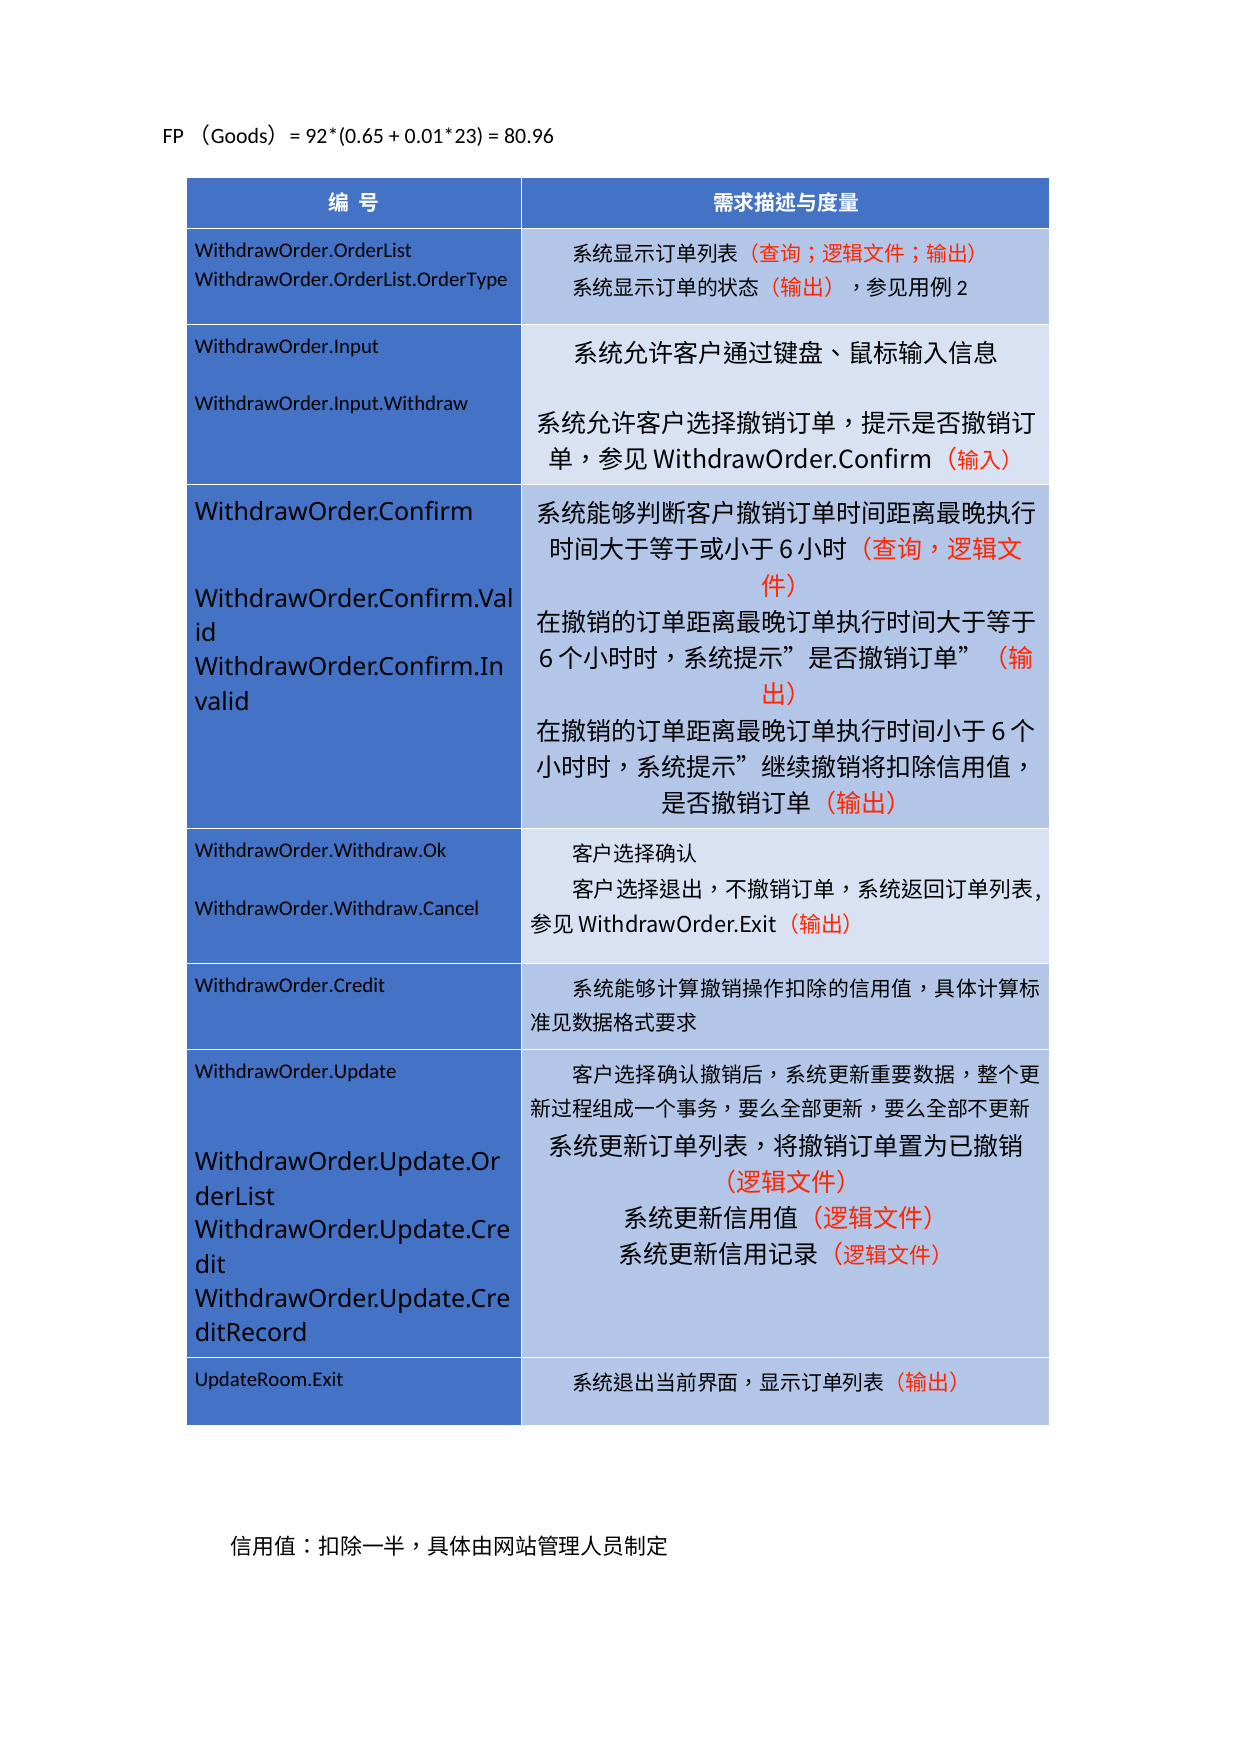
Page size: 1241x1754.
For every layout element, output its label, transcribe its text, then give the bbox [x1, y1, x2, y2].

table_cell 系统能够计算撤销操作扣除的信用值，具体计算标准见数据格式要求 [522, 964, 1049, 1049]
table_cell WithdrawOrder.Withdraw.Ok WithdrawOrder.Withdraw.Cancel [187, 829, 521, 963]
table_cell WithdrawOrder.Confirm WithdrawOrder.Confirm.Valid WithdrawOrder.Confirm.Invalid [187, 485, 521, 828]
table_header 编 号 [187, 178, 521, 228]
table_cell 客户选择确认撤销后，系统更新重要数据，整个更新过程组成一个事务，要么全部更新，要么全部不更新 系统更新订单列表，将撤销订单置为已撤销（逻辑文件） 系统更新信用值（逻辑文件） 系统更新信用记录（逻辑文件） [522, 1050, 1049, 1357]
table_cell 系统能够判断客户撤销订单时间距离最晚执行时间大于等于或小于6小时（查询，逻辑文件） 在撤销的订单距离最晚订单执行时间大于等于6个小时时，系统提示”是否撤销订单”（输出） 在撤销的订单距离最晚订单执行时间小于6个小时时，系统提示”继续撤销将扣除信用值，是否撤销订单（输出） [522, 485, 1049, 828]
table_cell 系统退出当前界面，显示订单列表（输出） [522, 1358, 1049, 1425]
table_cell 系统允许客户通过键盘、鼠标输入信息 系统允许客户选择撤销订单，提示是否撤销订单，参见WithdrawOrder.Confirm（输入） [522, 325, 1049, 484]
table_cell WithdrawOrder.OrderList WithdrawOrder.OrderList.OrderType [187, 229, 521, 324]
text 信用值：扣除一半，具体由网站管理人员制定 [231, 1533, 1122, 1560]
table_cell 系统显示订单列表（查询；逻辑文件；输出） 系统显示订单的状态（输出），参见用例2 [522, 229, 1049, 324]
table_cell WithdrawOrder.Update WithdrawOrder.Update.OrderList WithdrawOrder.Update.Credit WithdrawOrder.Update.CreditRecord [187, 1050, 521, 1357]
table_cell 客户选择确认 客户选择退出，不撤销订单，系统返回订单列表,参见WithdrawOrder.Exit（输出） [522, 829, 1049, 963]
table_cell UpdateRoom.Exit [187, 1358, 521, 1425]
table_header 需求描述与度量 [522, 178, 1049, 228]
table_cell WithdrawOrder.Credit [187, 964, 521, 1049]
list FP （Goods）= 92*(0.65 + 0.01*23) = 80.96 [162, 118, 1122, 150]
table_cell WithdrawOrder.Input WithdrawOrder.Input.Withdraw [187, 325, 521, 484]
